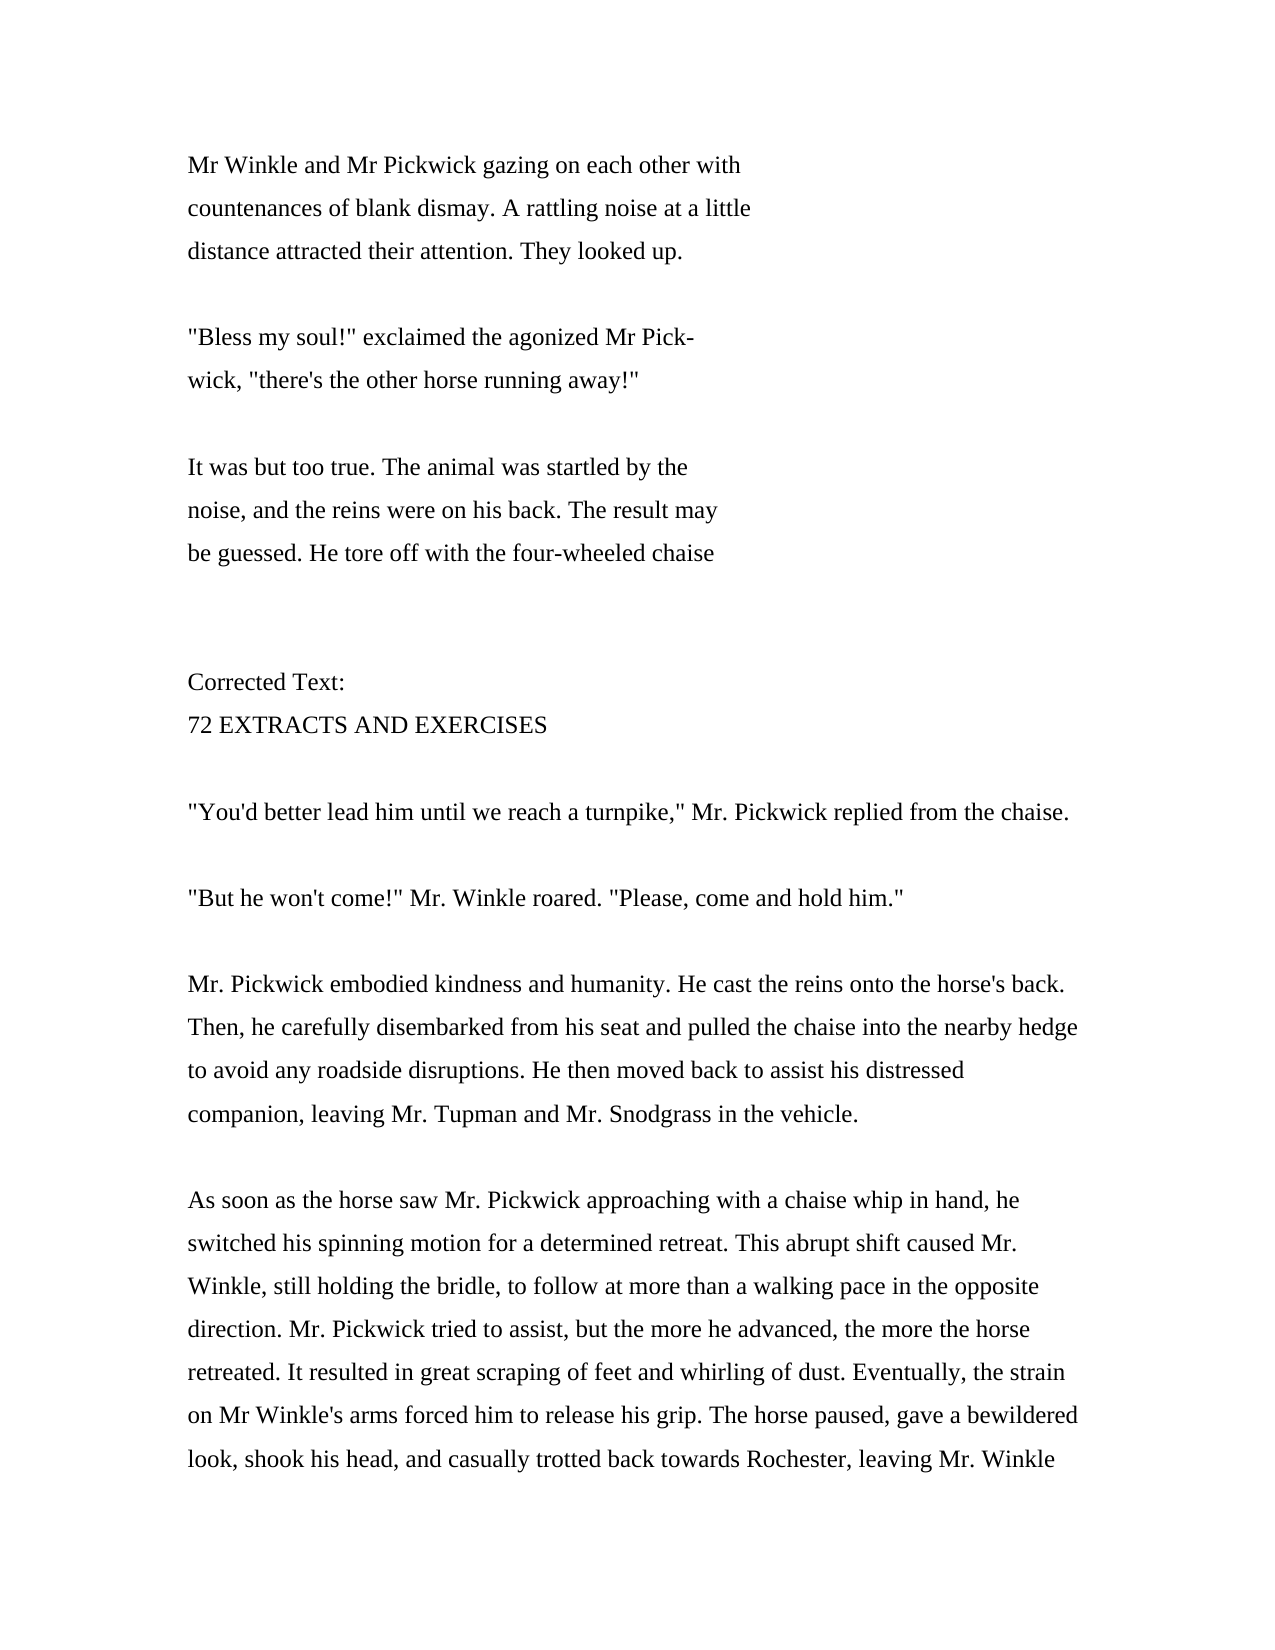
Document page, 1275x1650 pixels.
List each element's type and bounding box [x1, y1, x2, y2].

text [187, 150, 1087, 1472]
